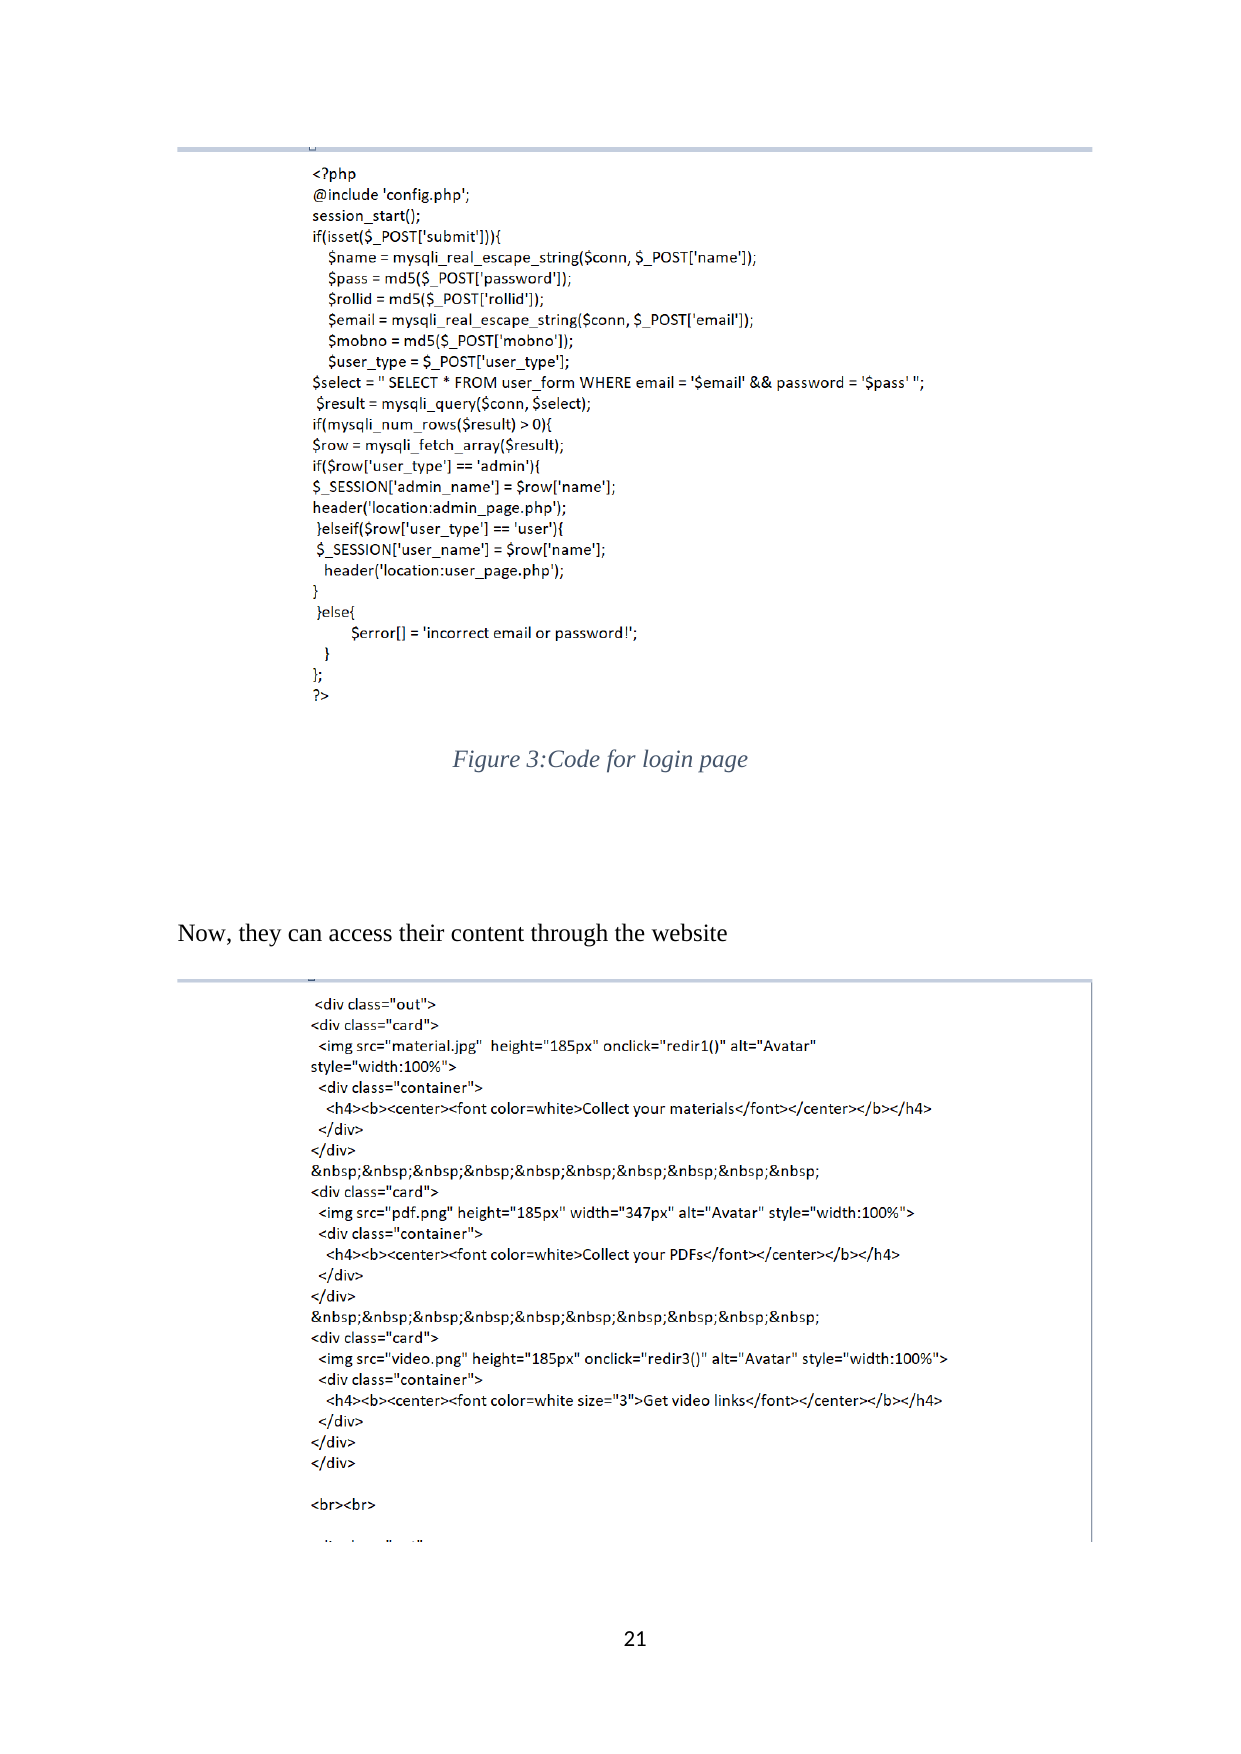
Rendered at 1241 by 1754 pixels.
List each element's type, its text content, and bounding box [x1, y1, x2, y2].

picture [177, 979, 1093, 1542]
text Now, they can access their content through the website [177, 918, 1092, 946]
text Figure 3:Code for login page [177, 744, 1092, 773]
picture [177, 147, 1093, 712]
